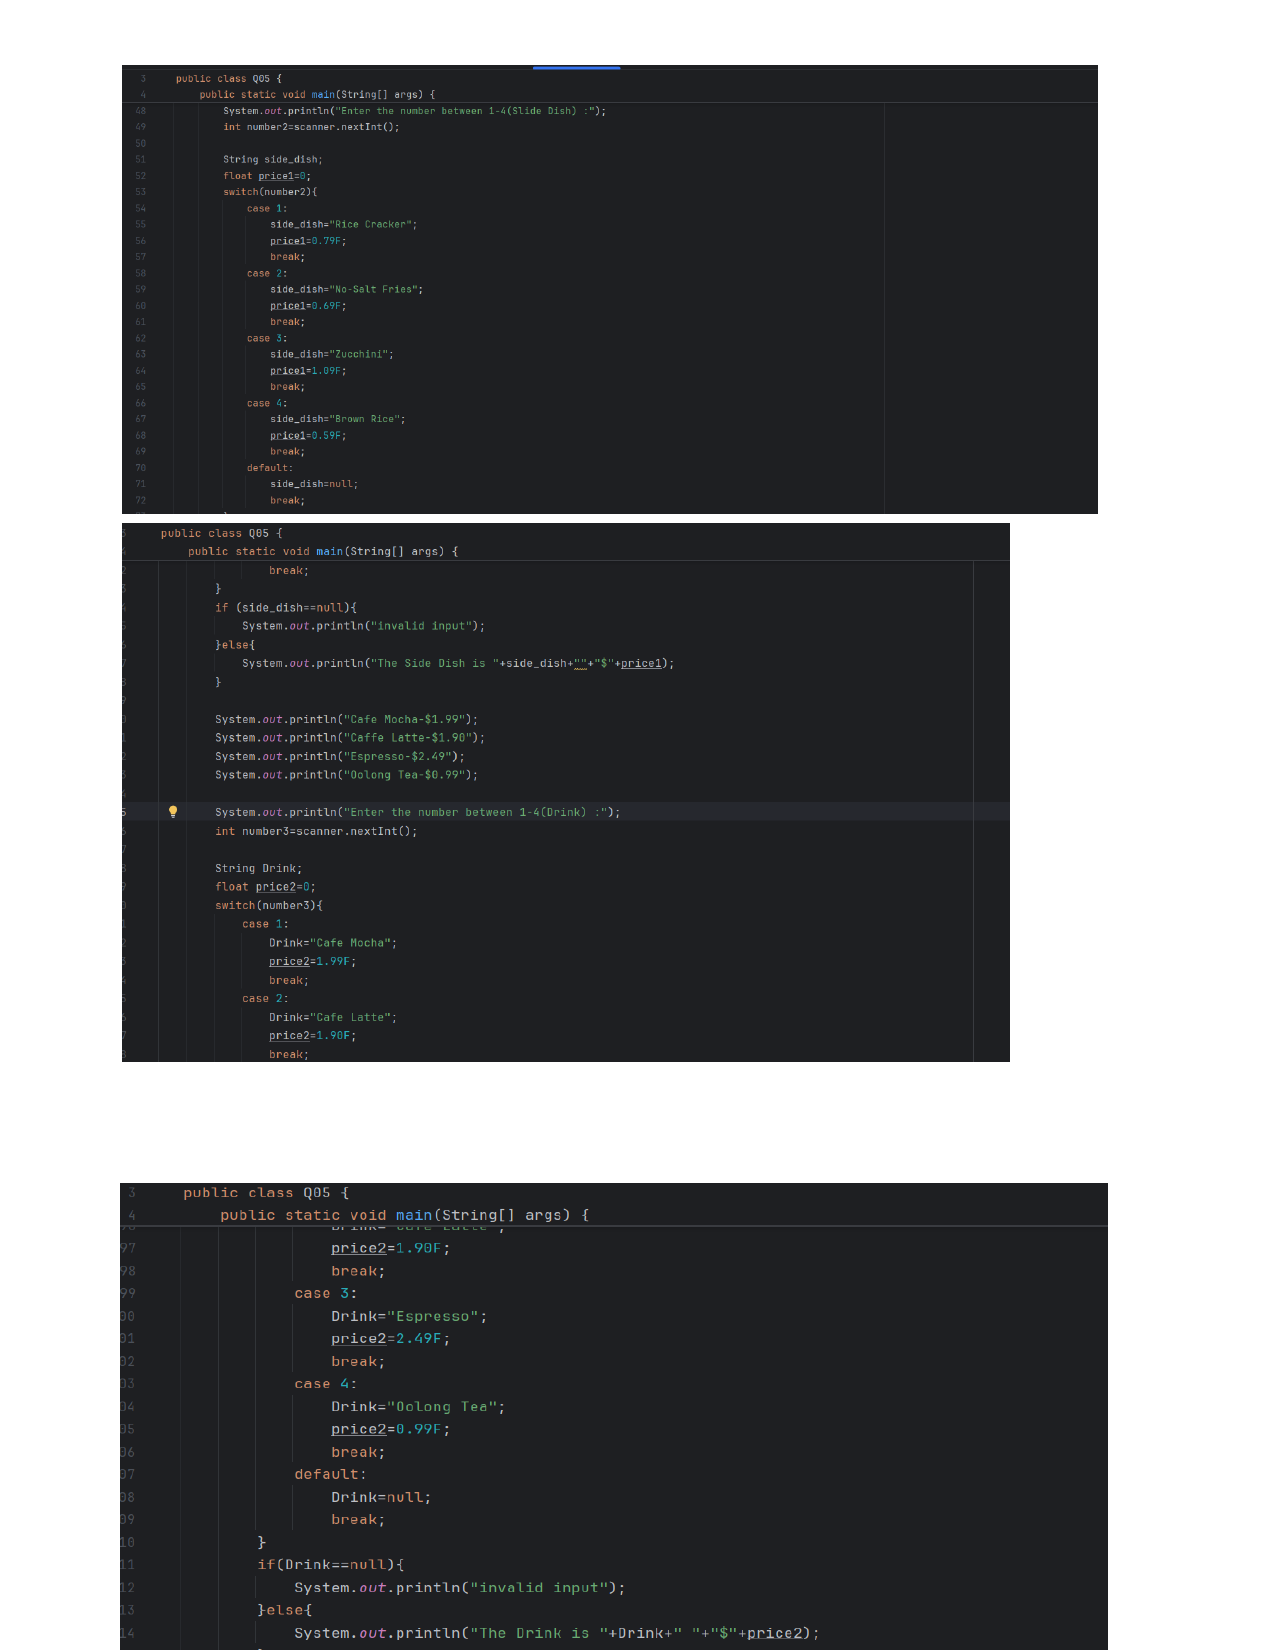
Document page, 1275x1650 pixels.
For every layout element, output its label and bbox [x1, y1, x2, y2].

picture [122, 65, 1098, 514]
picture [122, 523, 1010, 1062]
picture [120, 1183, 1108, 1650]
